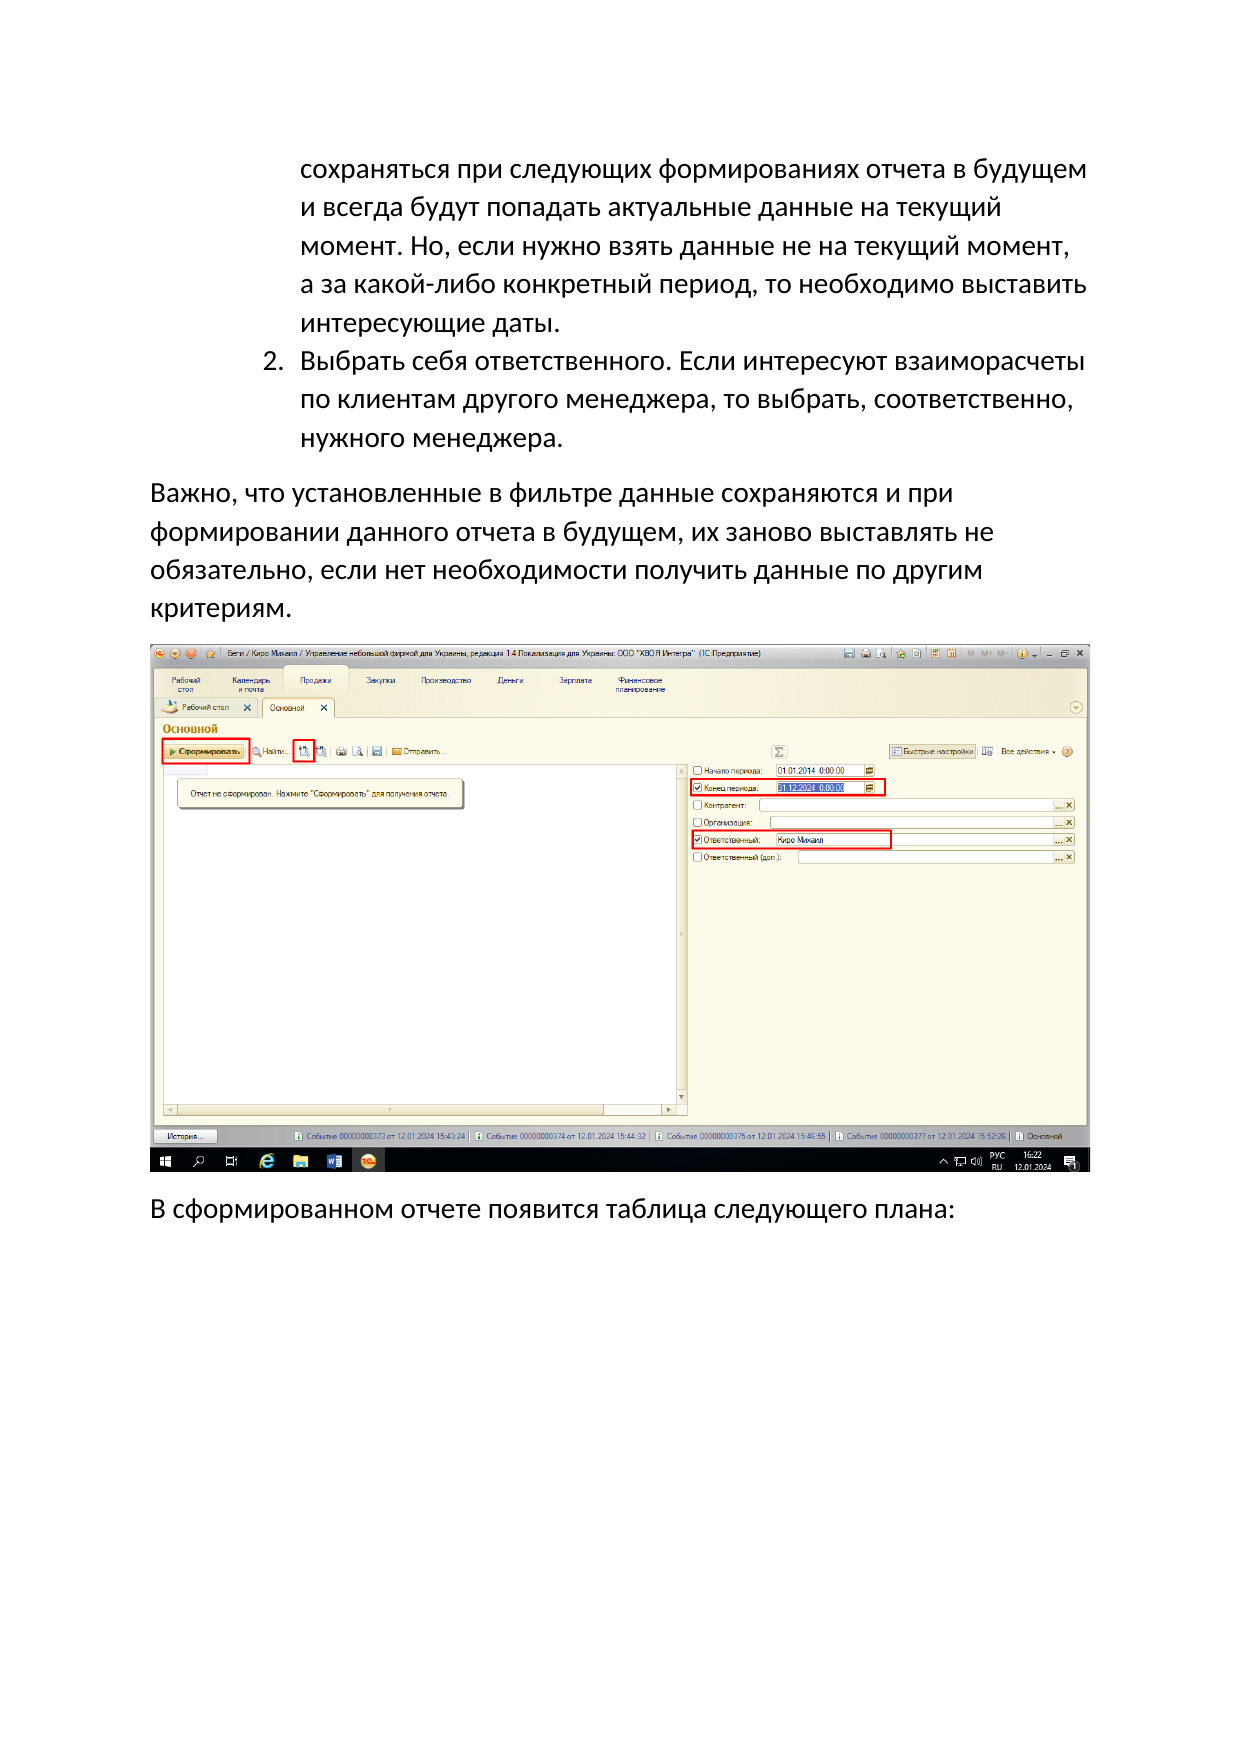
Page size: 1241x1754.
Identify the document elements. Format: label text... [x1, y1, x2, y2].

picture [150, 644, 1091, 1172]
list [262, 150, 1090, 339]
text В сформированном отчете появится таблица следующего плана: [150, 1190, 1090, 1226]
list Выбрать себя ответственного. Если интересуют взаиморасчеты по клиентам другого менеджера, то выбрать, соответственно, нужного менеджера. [262, 342, 1090, 455]
text Важно, что установленные в фильтре данные сохраняются и при формировании данного отчета в будущем, их заново выставлять не обязательно, если нет необходимости получить данные по другим критериям. [150, 474, 1090, 625]
